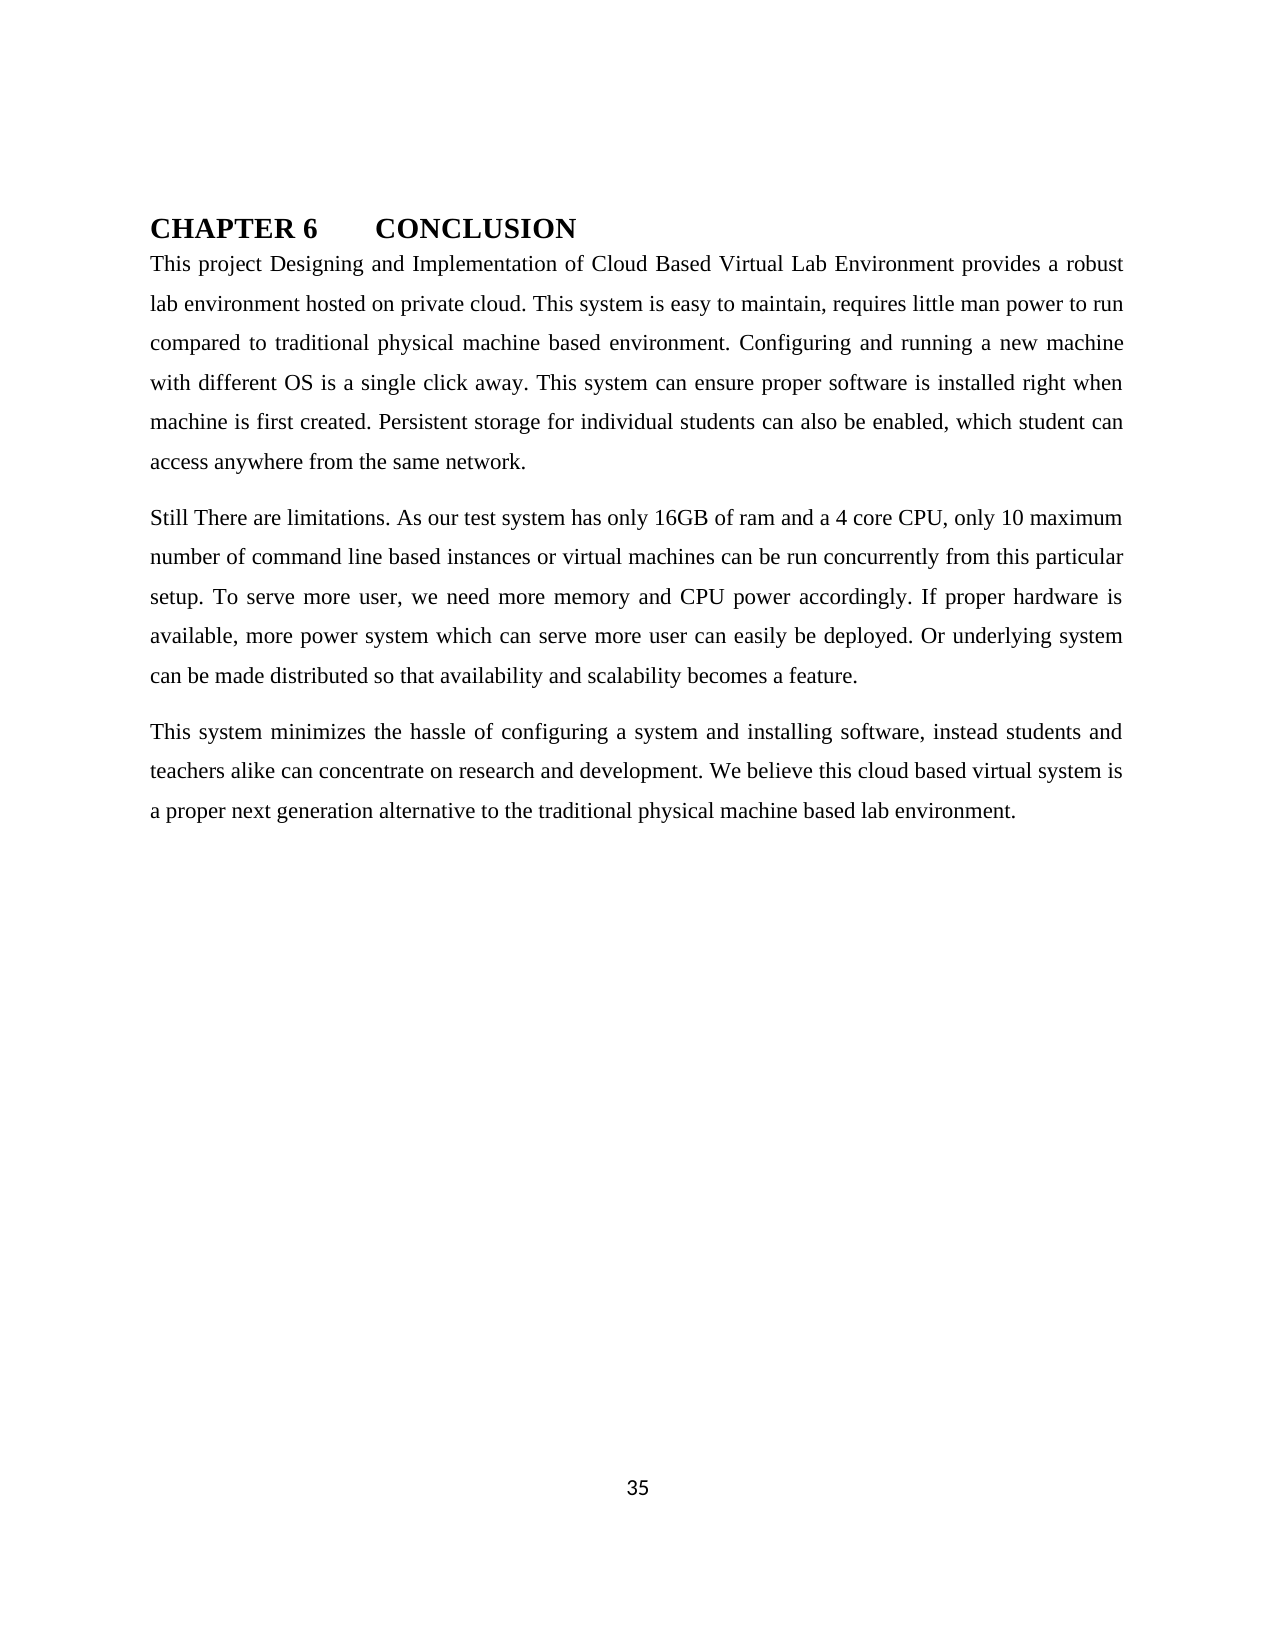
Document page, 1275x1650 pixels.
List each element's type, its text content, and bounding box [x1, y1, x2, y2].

text Still There are limitations. As our test system has only 16GB of ram and a 4 core CPU, only 10 maximum number of command line based instances or virtual machines can be run concurrently from this particular setup. To serve more user, we need more memory and CPU power accordingly. If proper hardware is available, more power system which can serve more user can easily be deployed. Or underlying system can be made distributed so that availability and scalability becomes a feature. [150, 504, 1125, 688]
text This system minimizes the hassle of configuring a system and installing software, instead students and teachers alike can concentrate on research and development. We believe this cloud based virtual system is a proper next generation alternative to the traditional physical machine based lab environment. [150, 718, 1125, 823]
text This project Designing and Implementation of Cloud Based Virtual Lab Environment provides a robust lab environment hosted on private cloud. This system is easy to maintain, requires little man power to run compared to traditional physical machine based environment. Configuring and running a new machine with different OS is a single click away. This system can ensure proper software is installed right when machine is first created. Persistent storage for individual students can also be enabled, which student can access anywhere from the same network. [150, 250, 1125, 474]
subtitle Conclusion [150, 211, 1125, 244]
